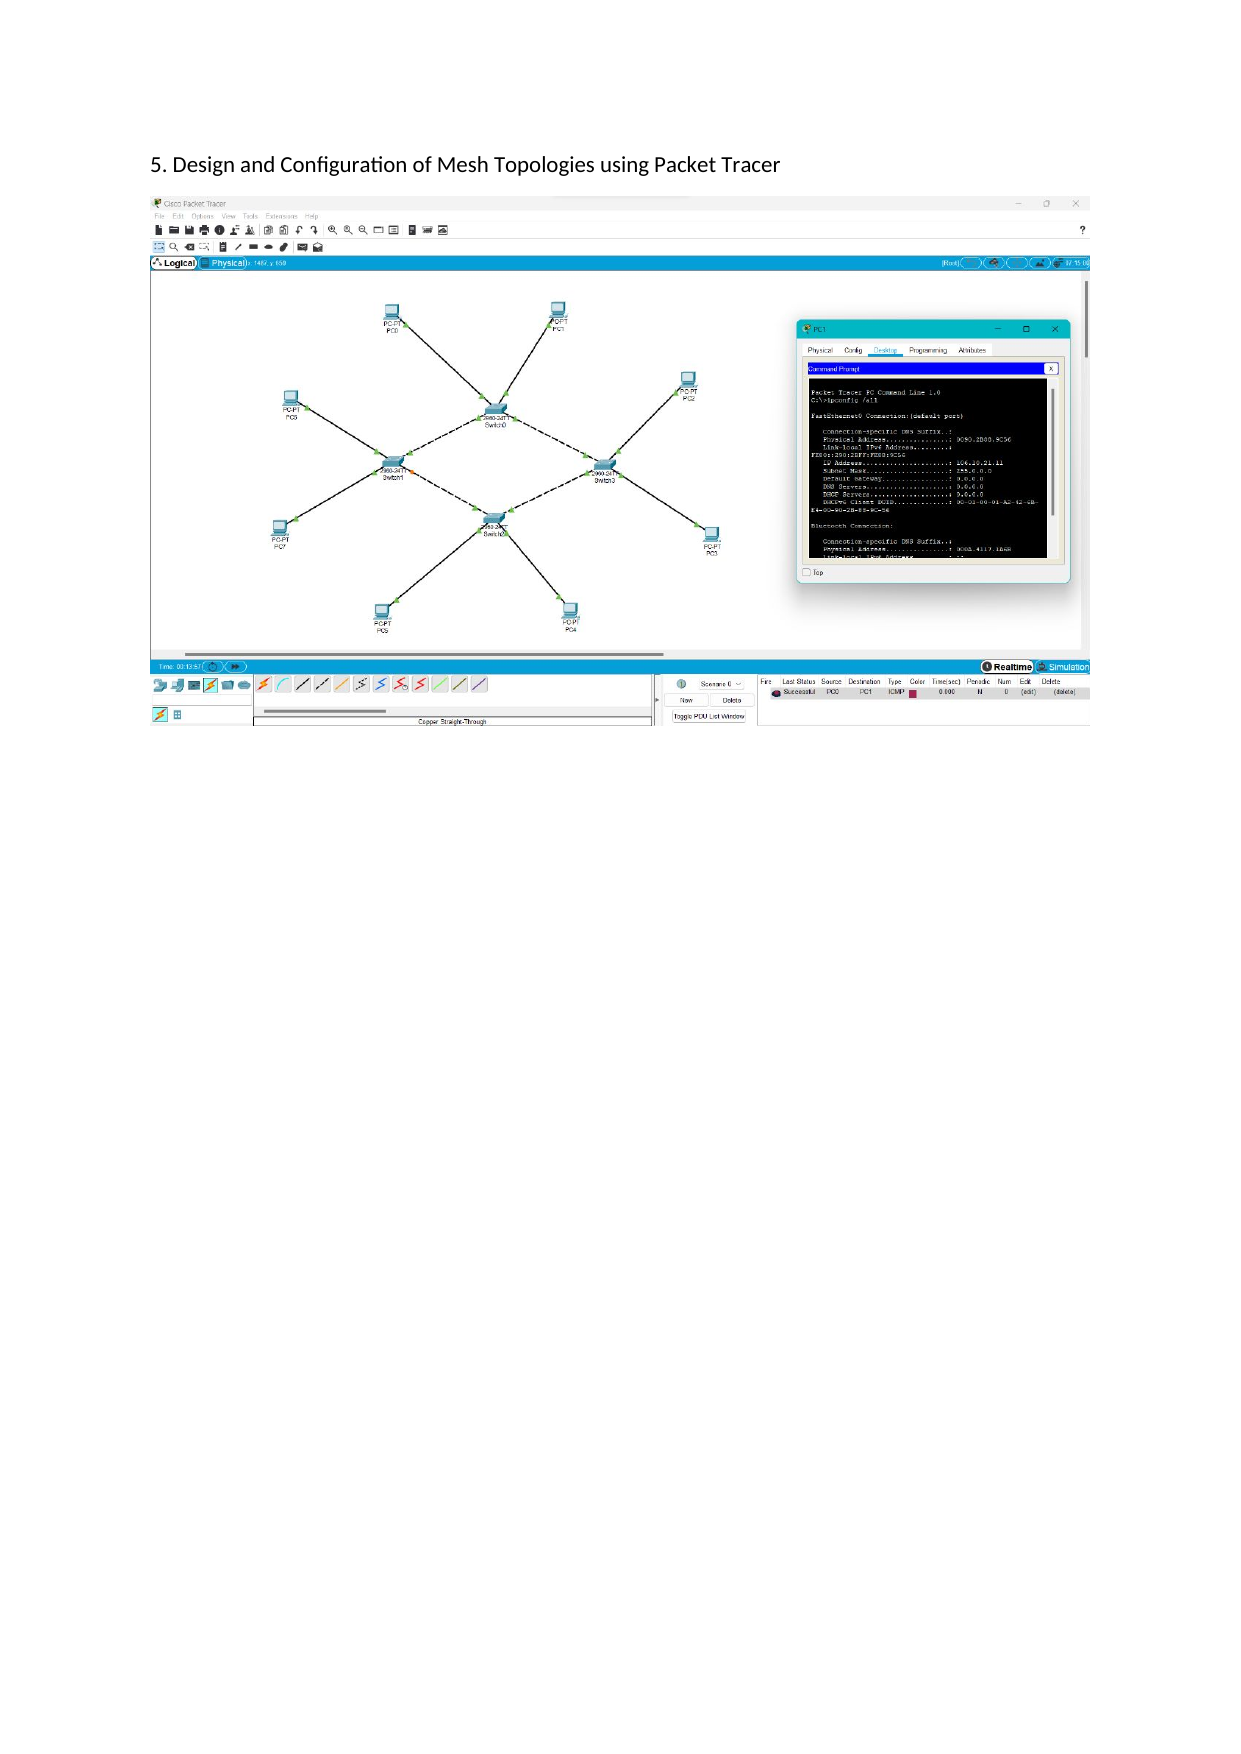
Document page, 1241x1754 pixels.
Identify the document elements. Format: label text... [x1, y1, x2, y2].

text 5. Design and Configuration of Mesh Topologies using Packet Tracer [150, 150, 1090, 178]
picture [1050, 663, 1090, 670]
picture [150, 196, 1090, 726]
